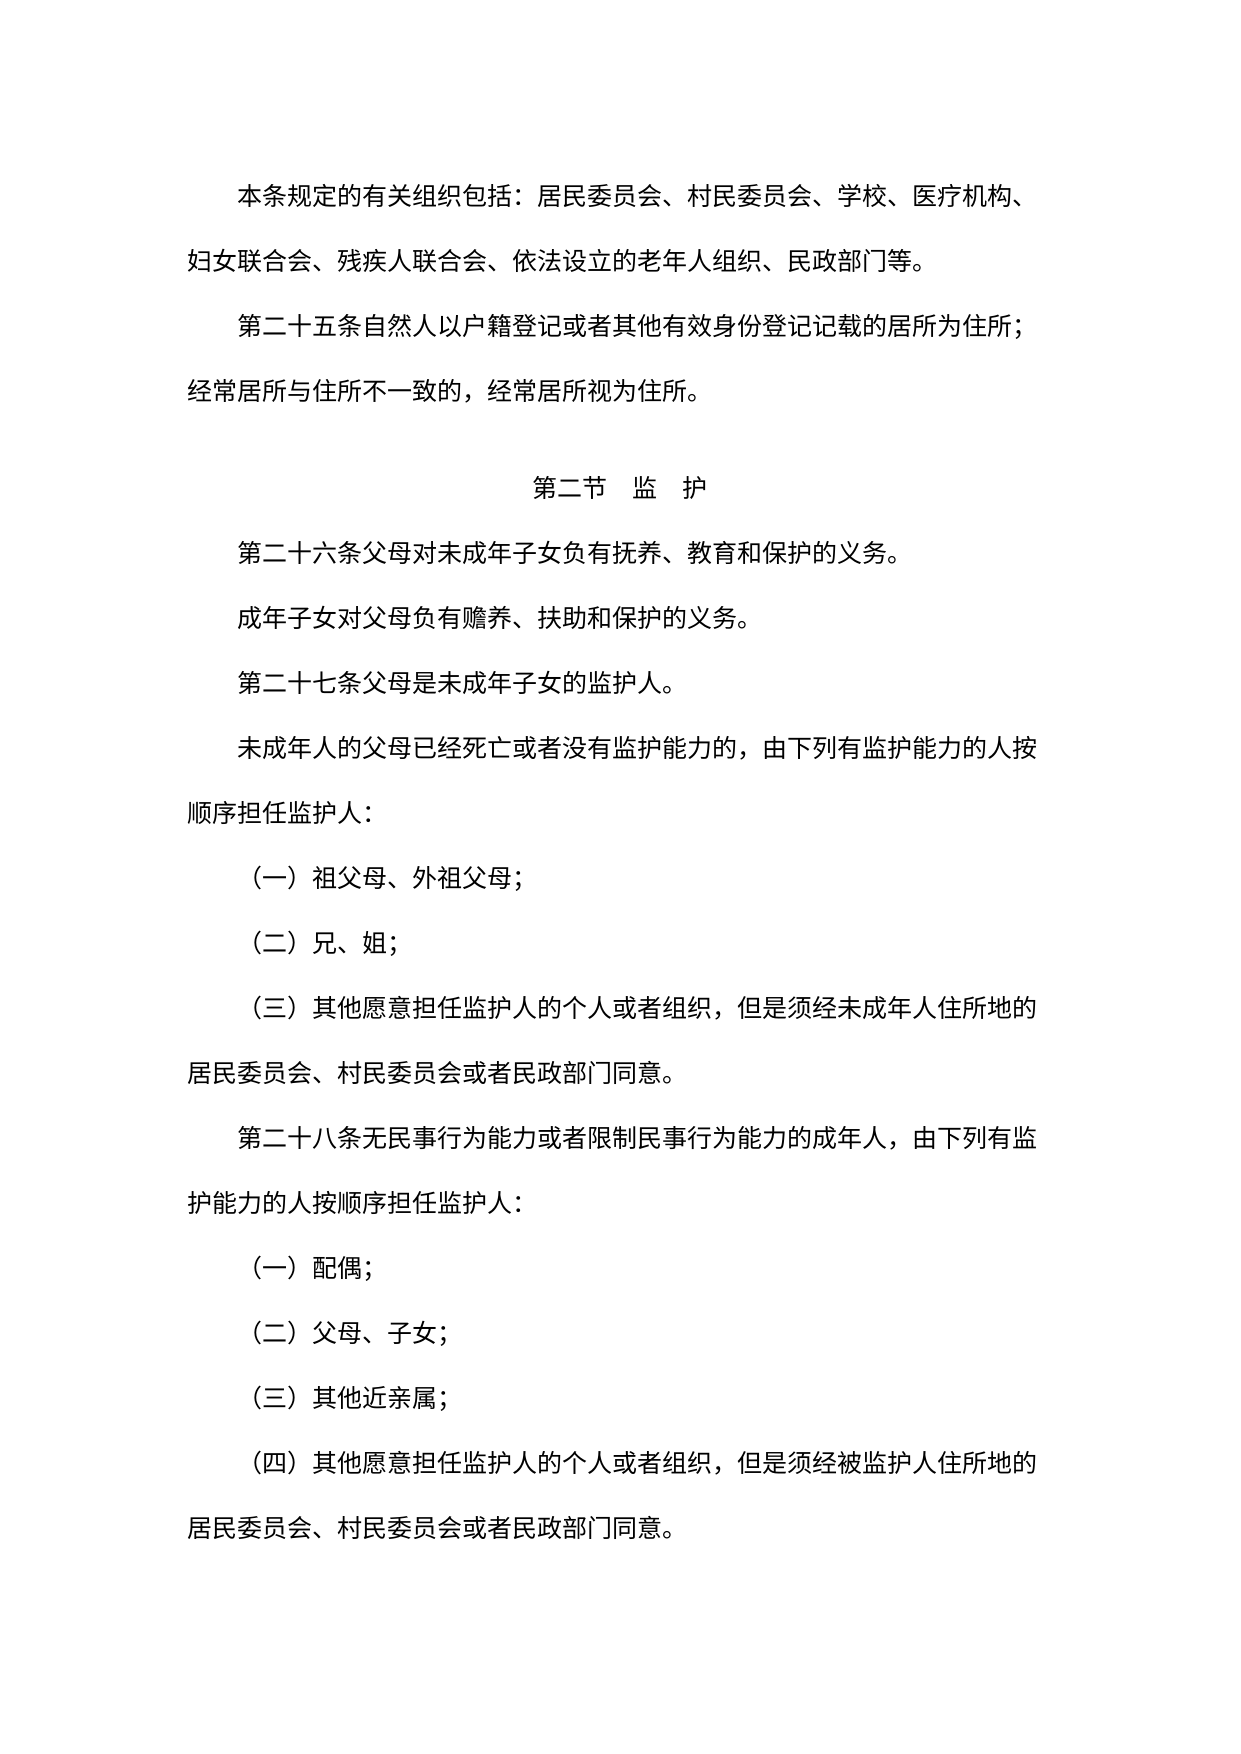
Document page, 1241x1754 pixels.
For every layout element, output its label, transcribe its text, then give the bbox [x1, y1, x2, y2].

text 第二节 监 护 [187, 454, 1053, 519]
text 第二十八条无民事行为能力或者限制民事行为能力的成年人，由下列有监护能力的人按顺序担任监护人： [187, 1104, 1053, 1234]
text 第二十六条父母对未成年子女负有抚养、教育和保护的义务。 [187, 519, 1053, 584]
text （四）其他愿意担任监护人的个人或者组织，但是须经被监护人住所地的居民委员会、村民委员会或者民政部门同意。 [187, 1429, 1053, 1559]
text （一）祖父母、外祖父母； [187, 844, 1053, 909]
text 未成年人的父母已经死亡或者没有监护能力的，由下列有监护能力的人按顺序担任监护人： [187, 714, 1053, 844]
text （三）其他近亲属； [187, 1364, 1053, 1429]
text （一）配偶； [187, 1234, 1053, 1299]
text （三）其他愿意担任监护人的个人或者组织，但是须经未成年人住所地的居民委员会、村民委员会或者民政部门同意。 [187, 974, 1053, 1104]
text 本条规定的有关组织包括：居民委员会、村民委员会、学校、医疗机构、妇女联合会、残疾人联合会、依法设立的老年人组织、民政部门等。 [187, 162, 1053, 292]
text 第二十五条自然人以户籍登记或者其他有效身份登记记载的居所为住所；经常居所与住所不一致的，经常居所视为住所。 [187, 292, 1053, 422]
text 第二十七条父母是未成年子女的监护人。 [187, 649, 1053, 714]
text （二）父母、子女； [187, 1299, 1053, 1364]
text （二）兄、姐； [187, 909, 1053, 974]
text 成年子女对父母负有赡养、扶助和保护的义务。 [187, 584, 1053, 649]
